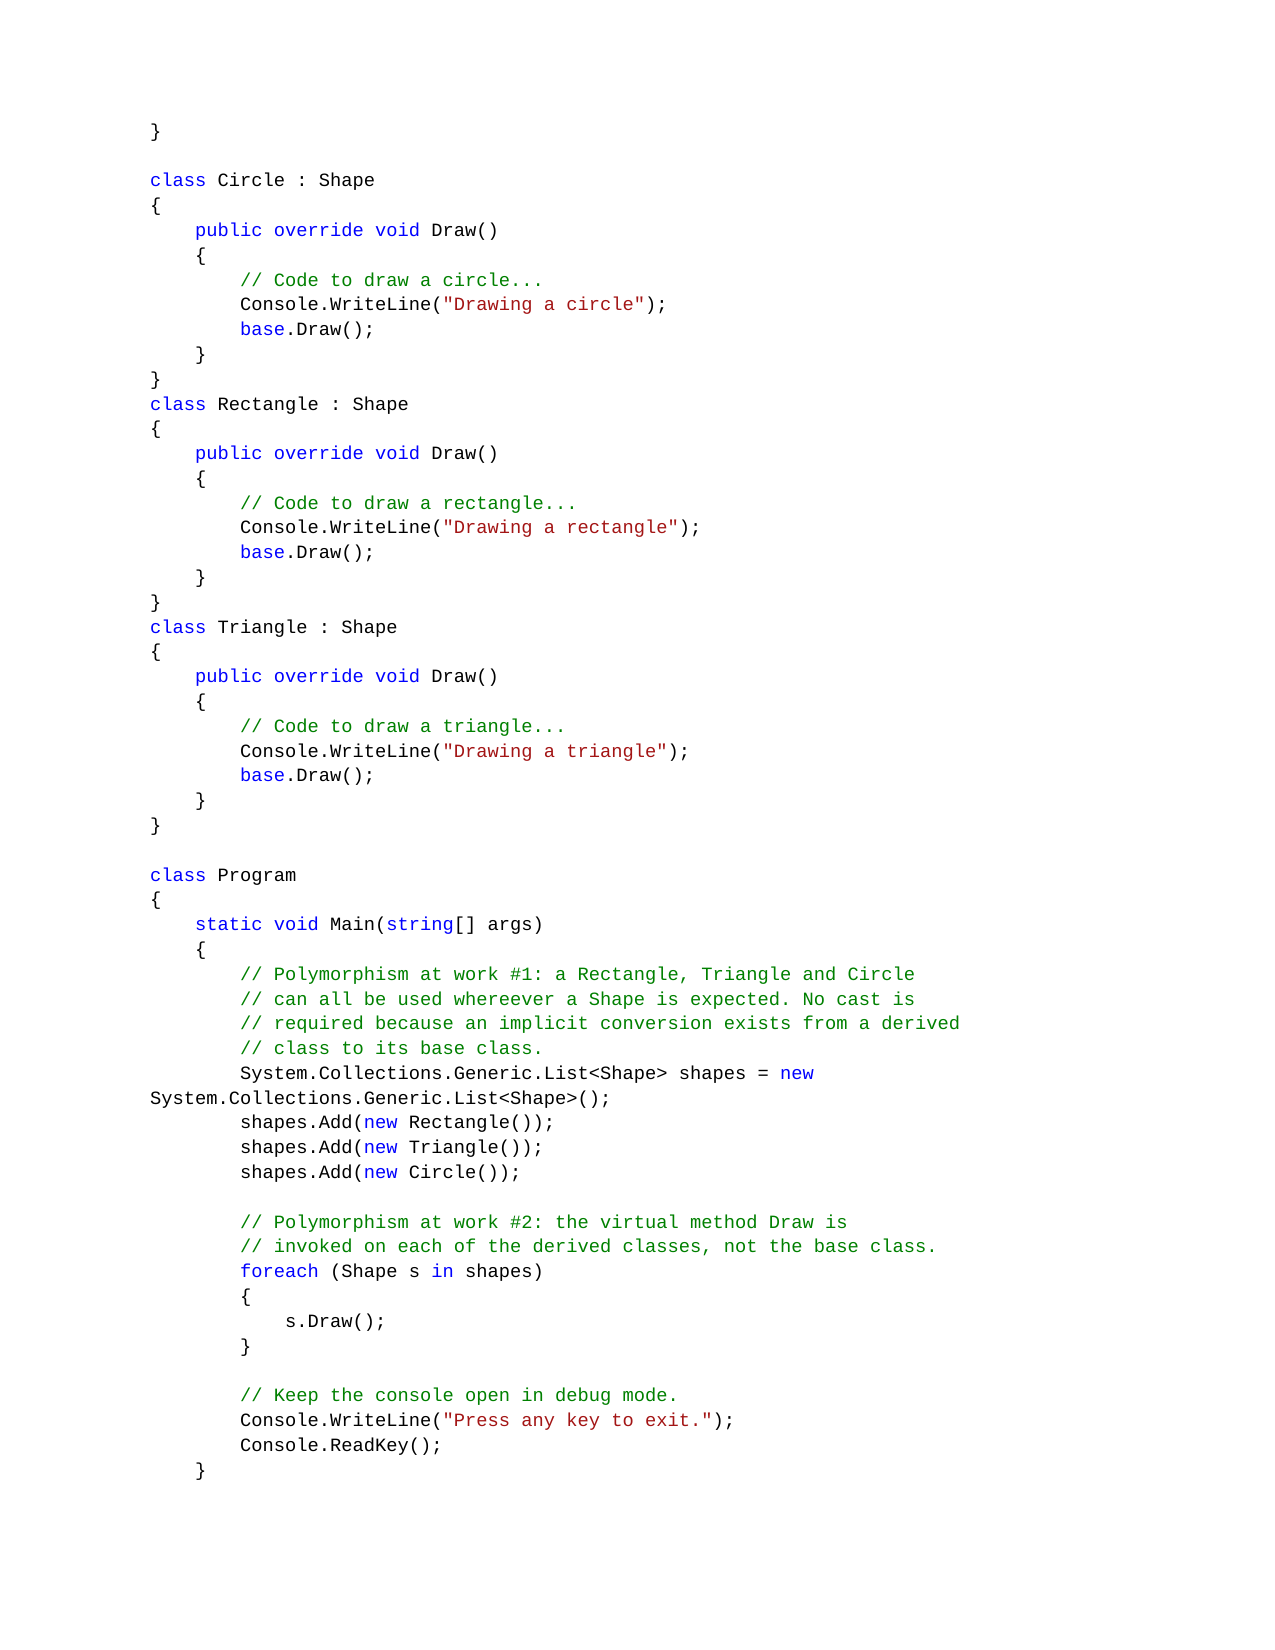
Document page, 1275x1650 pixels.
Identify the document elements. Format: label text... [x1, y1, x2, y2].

text public override void Draw() [150, 663, 1125, 688]
text } [150, 1333, 1125, 1358]
text Console.WriteLine("Drawing a circle"); [150, 292, 1125, 316]
text { [150, 242, 1125, 267]
text base.Draw(); [150, 763, 1125, 787]
text static void Main(string[] args) [150, 911, 1125, 936]
text } [150, 787, 1125, 812]
text { [150, 688, 1125, 713]
text } [150, 366, 1125, 391]
text } [150, 118, 1125, 143]
text // Code to draw a rectangle... [150, 490, 1125, 515]
text Console.WriteLine("Press any key to exit."); [150, 1407, 1125, 1432]
text { [150, 192, 1125, 217]
text shapes.Add(new Triangle()); [150, 1134, 1125, 1159]
text base.Draw(); [150, 316, 1125, 341]
text Console.WriteLine("Drawing a triangle"); [150, 738, 1125, 763]
text class Rectangle : Shape [150, 391, 1125, 416]
text // Polymorphism at work #1: a Rectangle, Triangle and Circle [150, 961, 1125, 986]
text public override void Draw() [150, 217, 1125, 242]
text shapes.Add(new Circle()); [150, 1159, 1125, 1184]
text class Program [150, 862, 1125, 887]
text public override void Draw() [150, 440, 1125, 465]
text } [150, 589, 1125, 614]
text // Code to draw a triangle... [150, 713, 1125, 738]
text } [150, 812, 1125, 837]
text // can all be used whereever a Shape is expected. No cast is [150, 986, 1125, 1011]
text class Triangle : Shape [150, 614, 1125, 639]
text { [150, 936, 1125, 961]
text } [150, 341, 1125, 366]
text // Polymorphism at work #2: the virtual method Draw is [150, 1209, 1125, 1234]
text Console.WriteLine("Drawing a rectangle"); [150, 515, 1125, 539]
text // required because an implicit conversion exists from a derived [150, 1011, 1125, 1035]
text { [150, 1283, 1125, 1308]
text Console.ReadKey(); [150, 1432, 1125, 1457]
text class Circle : Shape [150, 168, 1125, 192]
text { [150, 887, 1125, 911]
text } [150, 1457, 1125, 1482]
text // Code to draw a circle... [150, 267, 1125, 292]
text { [150, 465, 1125, 490]
text // class to its base class. [150, 1035, 1125, 1060]
text base.Draw(); [150, 539, 1125, 564]
text { [150, 639, 1125, 663]
text s.Draw(); [150, 1308, 1125, 1333]
text System.Collections.Generic.List<Shape> shapes = new System.Collections.Generic.List<Shape>(); [150, 1060, 1125, 1110]
text foreach (Shape s in shapes) [150, 1258, 1125, 1283]
text { [150, 416, 1125, 440]
text // Keep the console open in debug mode. [150, 1382, 1125, 1407]
text shapes.Add(new Rectangle()); [150, 1110, 1125, 1134]
text } [150, 564, 1125, 589]
text // invoked on each of the derived classes, not the base class. [150, 1234, 1125, 1258]
